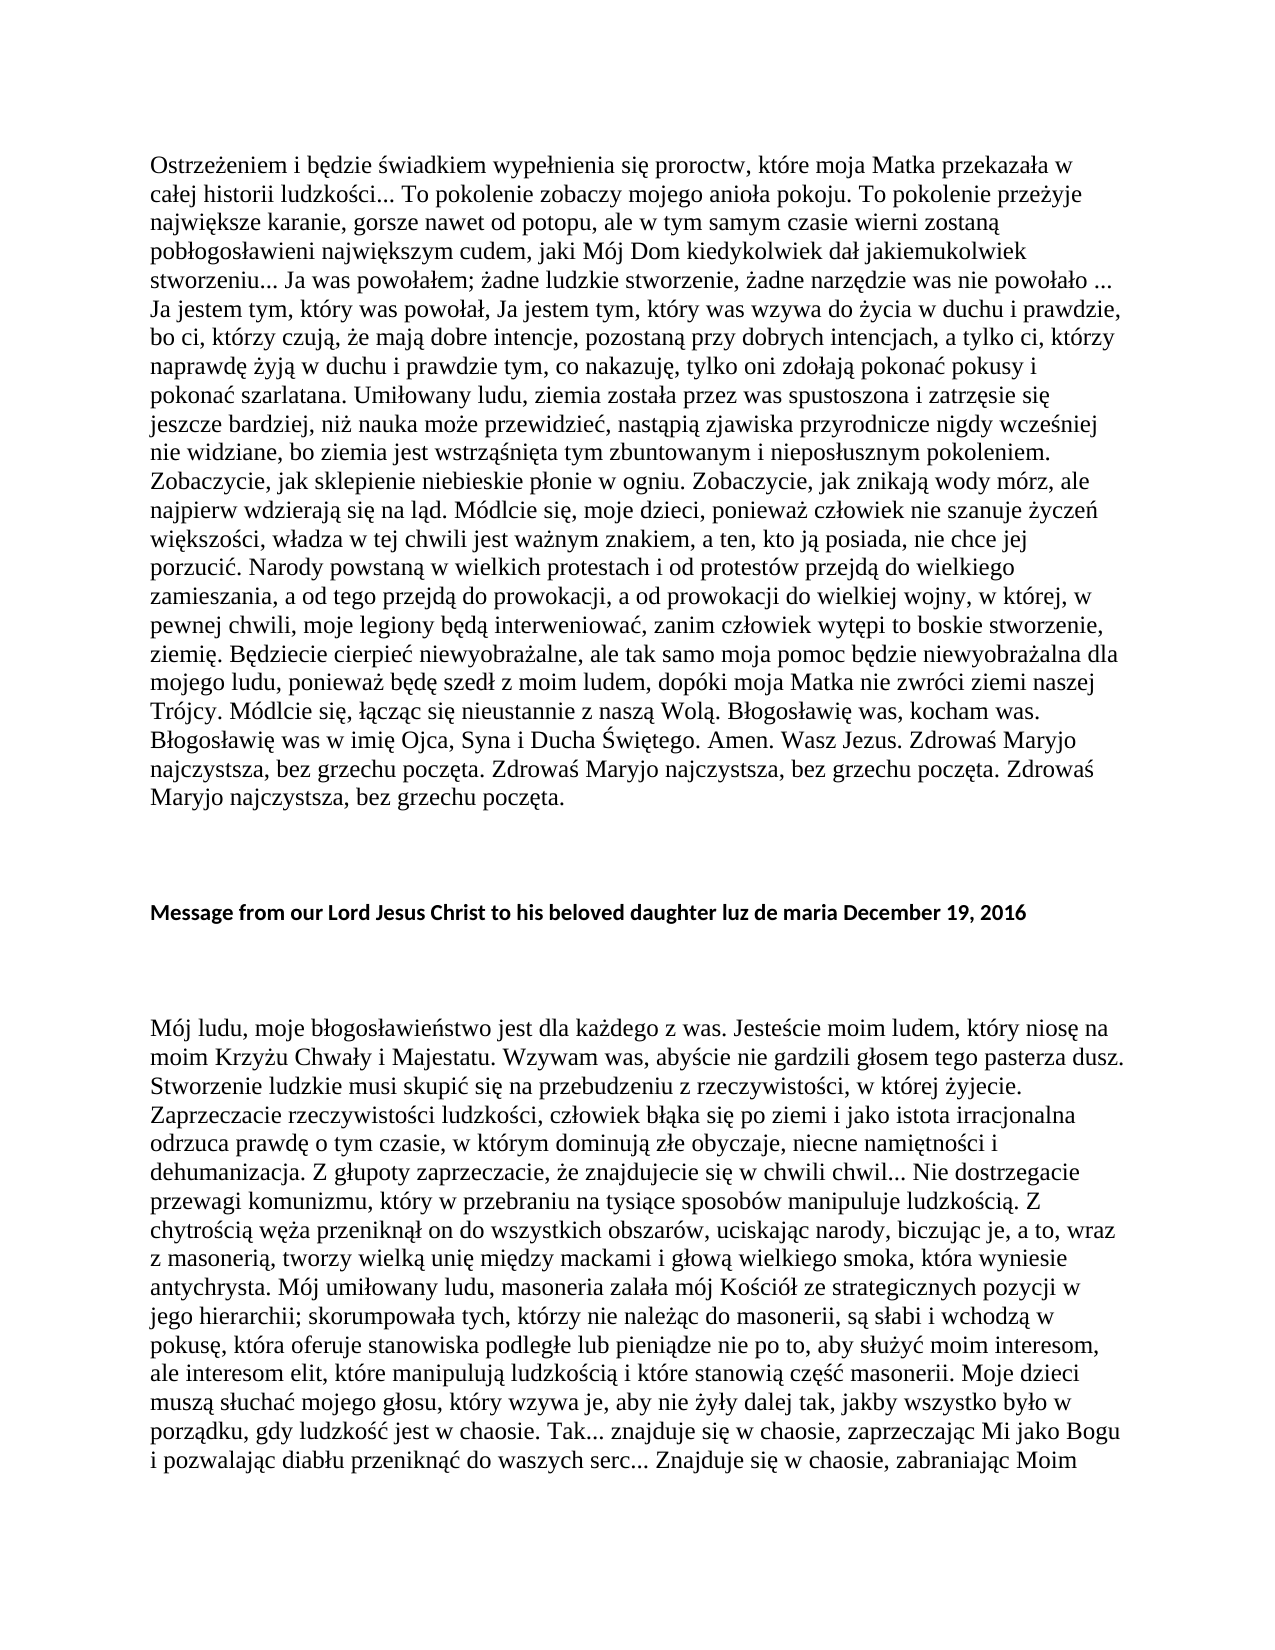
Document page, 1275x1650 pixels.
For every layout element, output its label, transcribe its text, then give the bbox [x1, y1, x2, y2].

text Message from our Lord Jesus Christ to his beloved daughter luz de maria December 19, 2016 [150, 898, 1125, 926]
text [150, 150, 1125, 811]
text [150, 1013, 1125, 1473]
